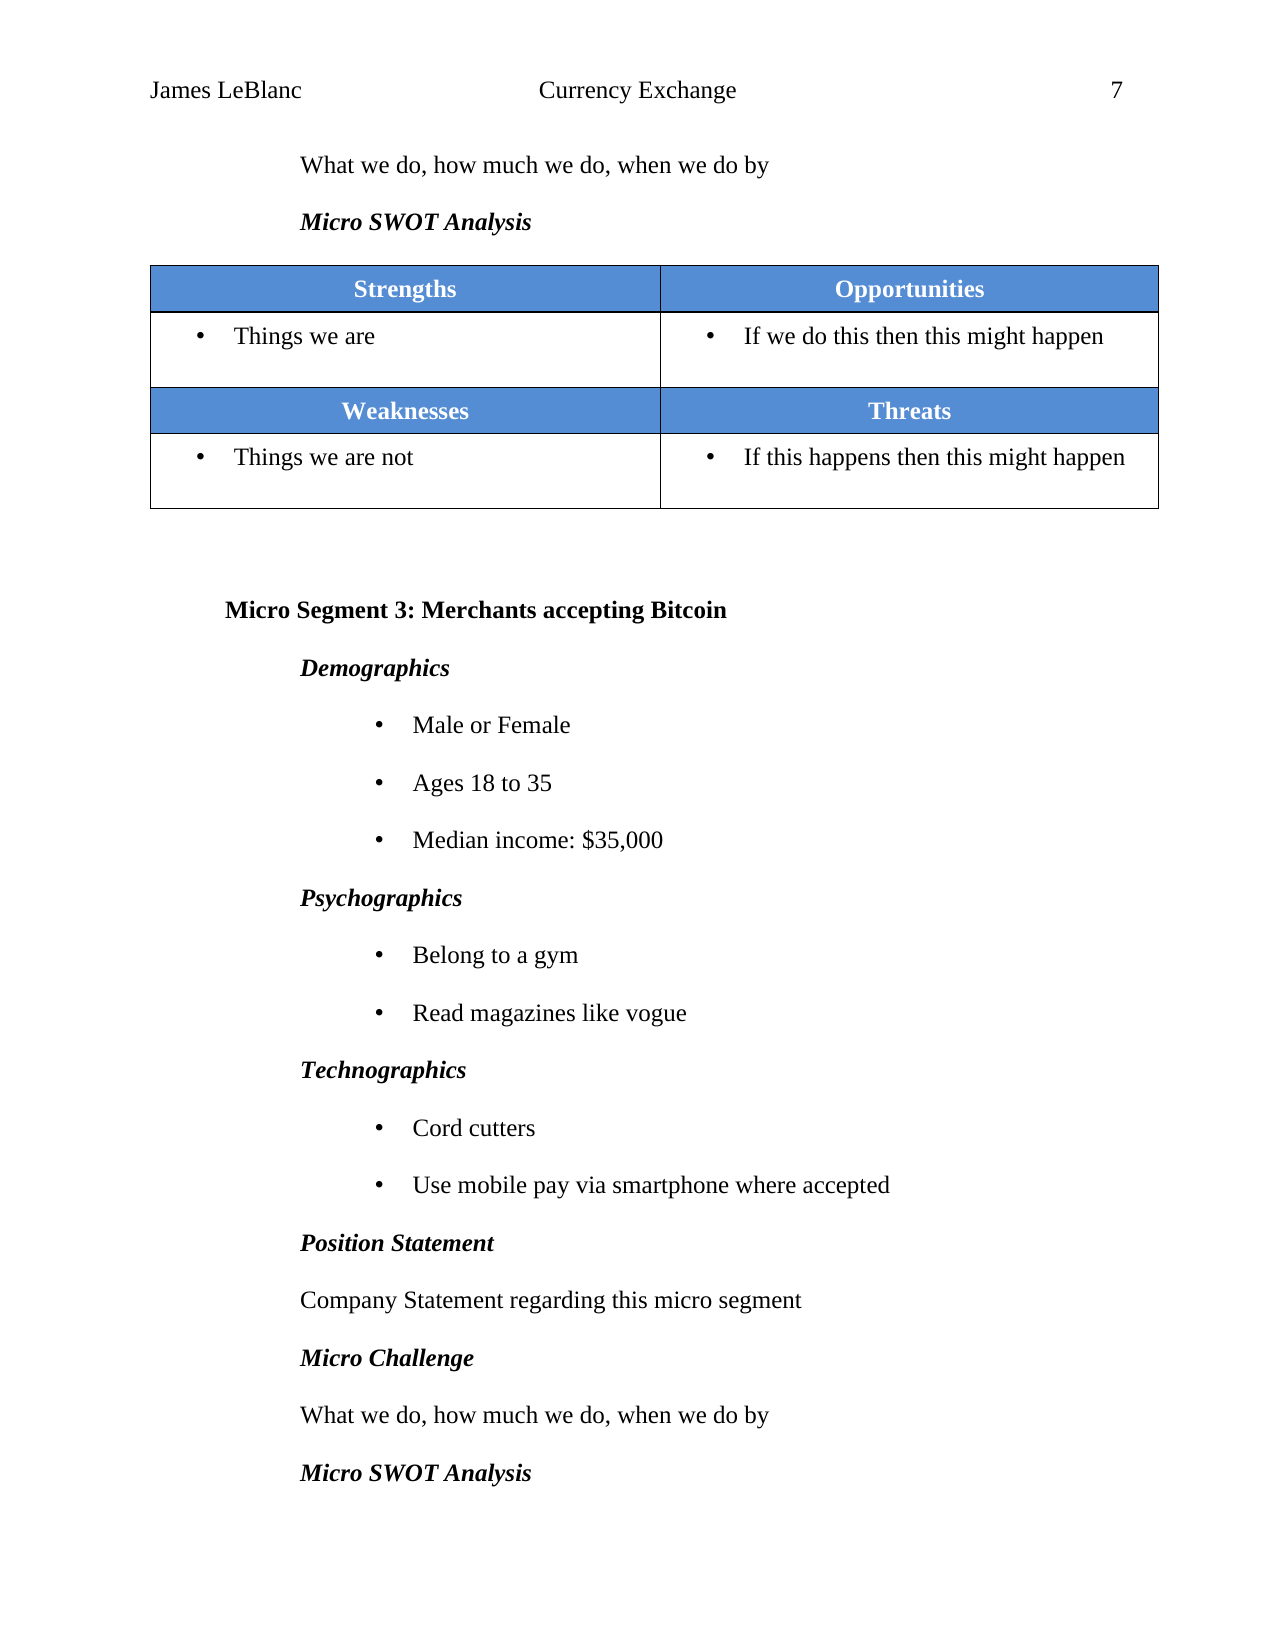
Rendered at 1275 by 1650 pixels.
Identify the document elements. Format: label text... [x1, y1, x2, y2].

table_cell Things we are not [151, 434, 660, 508]
table_cell Threats [661, 388, 1158, 433]
list Ages 18 to 35 [375, 768, 1125, 797]
list Read magazines like vogue [375, 998, 1125, 1027]
text Technographics [300, 1055, 1125, 1084]
text What we do, how much we do, when we do by [300, 150, 1125, 179]
table_header Strengths [151, 266, 660, 311]
list Median income: $35,000 [375, 825, 1125, 854]
text Company Statement regarding this micro segment [300, 1285, 1125, 1314]
text Psychographics [300, 883, 1125, 912]
list Use mobile pay via smartphone where accepted [375, 1170, 1125, 1199]
table_cell Weaknesses [151, 388, 660, 433]
text What we do, how much we do, when we do by [300, 1400, 1125, 1429]
table_header Opportunities [661, 266, 1158, 311]
text Demographics [150, 653, 1125, 682]
list Belong to a gym [375, 940, 1125, 969]
list Cord cutters [375, 1113, 1125, 1142]
text Position Statement [300, 1228, 1125, 1257]
list Male or Female [375, 710, 1125, 739]
text Micro Challenge [300, 1343, 1125, 1372]
text Micro SWOT Analysis [300, 207, 1125, 236]
table_cell If this happens then this might happen [661, 434, 1158, 508]
text Micro Segment 3: Merchants accepting Bitcoin [150, 595, 1125, 624]
table_cell If we do this then this might happen [661, 313, 1158, 387]
text Micro SWOT Analysis [300, 1458, 1125, 1487]
table_cell Things we are [151, 313, 660, 387]
